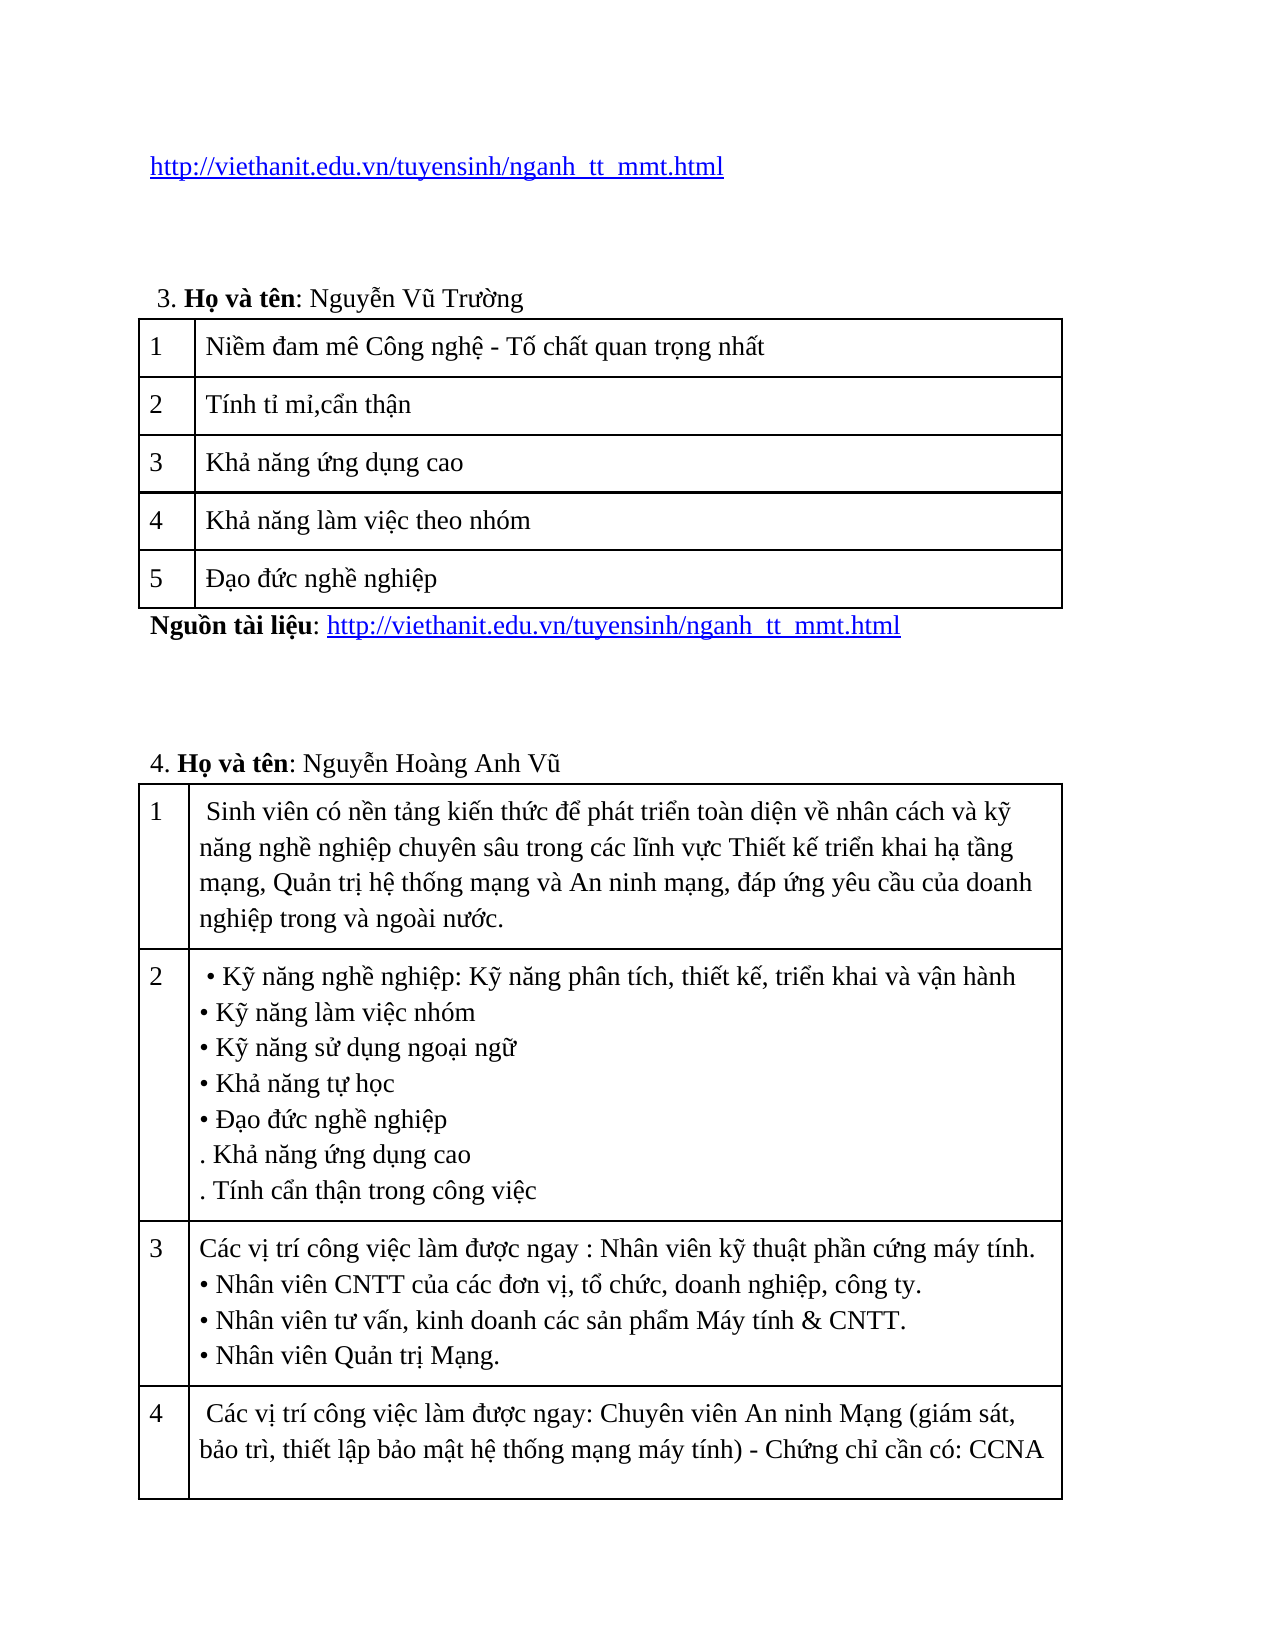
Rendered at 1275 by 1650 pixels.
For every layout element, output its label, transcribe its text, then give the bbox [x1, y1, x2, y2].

table_cell 5 [140, 551, 194, 607]
table_cell 2 [140, 950, 188, 1220]
text http://viethanit.edu.vn/tuyensinh/nganh_tt_mmt.html [150, 150, 1125, 181]
table_cell 3 [140, 1222, 188, 1385]
table_cell 4 [140, 494, 194, 549]
table_cell Các vị trí công việc làm được ngay : Nhân viên kỹ thuật phần cứng máy tính. • Nhân viên CNTT của các đơn vị, tổ chức, doanh nghiệp, công ty. • Nhân viên tư vấn, kinh doanh các sản phẩm Máy tính & CNTT. • Nhân viên Quản trị Mạng. [190, 1222, 1061, 1385]
table_header Sinh viên có nền tảng kiến thức để phát triển toàn diện về nhân cách và kỹ năng nghề nghiệp chuyên sâu trong các lĩnh vực Thiết kế triển khai hạ tầng mạng, Quản trị hệ thống mạng và An ninh mạng, đáp ứng yêu cầu của doanh nghiệp trong và ngoài nước. [190, 785, 1061, 947]
table_header 1 [140, 785, 188, 947]
table_cell Tính tỉ mỉ,cẩn thận [196, 378, 1061, 433]
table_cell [190, 1387, 1061, 1498]
table_cell 2 [140, 378, 194, 433]
table_cell 4 [140, 1387, 188, 1498]
table_header 1 [140, 320, 194, 376]
table_cell 3 [140, 436, 194, 491]
text 3. Họ và tên: Nguyễn Vũ Trường [150, 282, 1125, 313]
table_cell • Kỹ năng nghề nghiệp: Kỹ năng phân tích, thiết kế, triển khai và vận hành • Kỹ năng làm việc nhóm • Kỹ năng sử dụng ngoại ngữ • Khả năng tự học • Đạo đức nghề nghiệp . Khả năng ứng dụng cao . Tính cẩn thận trong công việc [190, 950, 1061, 1220]
table_cell Đạo đức nghề nghiệp [196, 551, 1061, 607]
table_cell Khả năng làm việc theo nhóm [196, 494, 1061, 549]
table_header Niềm đam mê Công nghệ - Tố chất quan trọng nhất [196, 320, 1061, 376]
text 4. Họ và tên: Nguyễn Hoàng Anh Vũ [150, 747, 1125, 778]
text Nguồn tài liệu: http://viethanit.edu.vn/tuyensinh/nganh_tt_mmt.html [150, 609, 1125, 640]
table_cell Khả năng ứng dụng cao [196, 436, 1061, 491]
